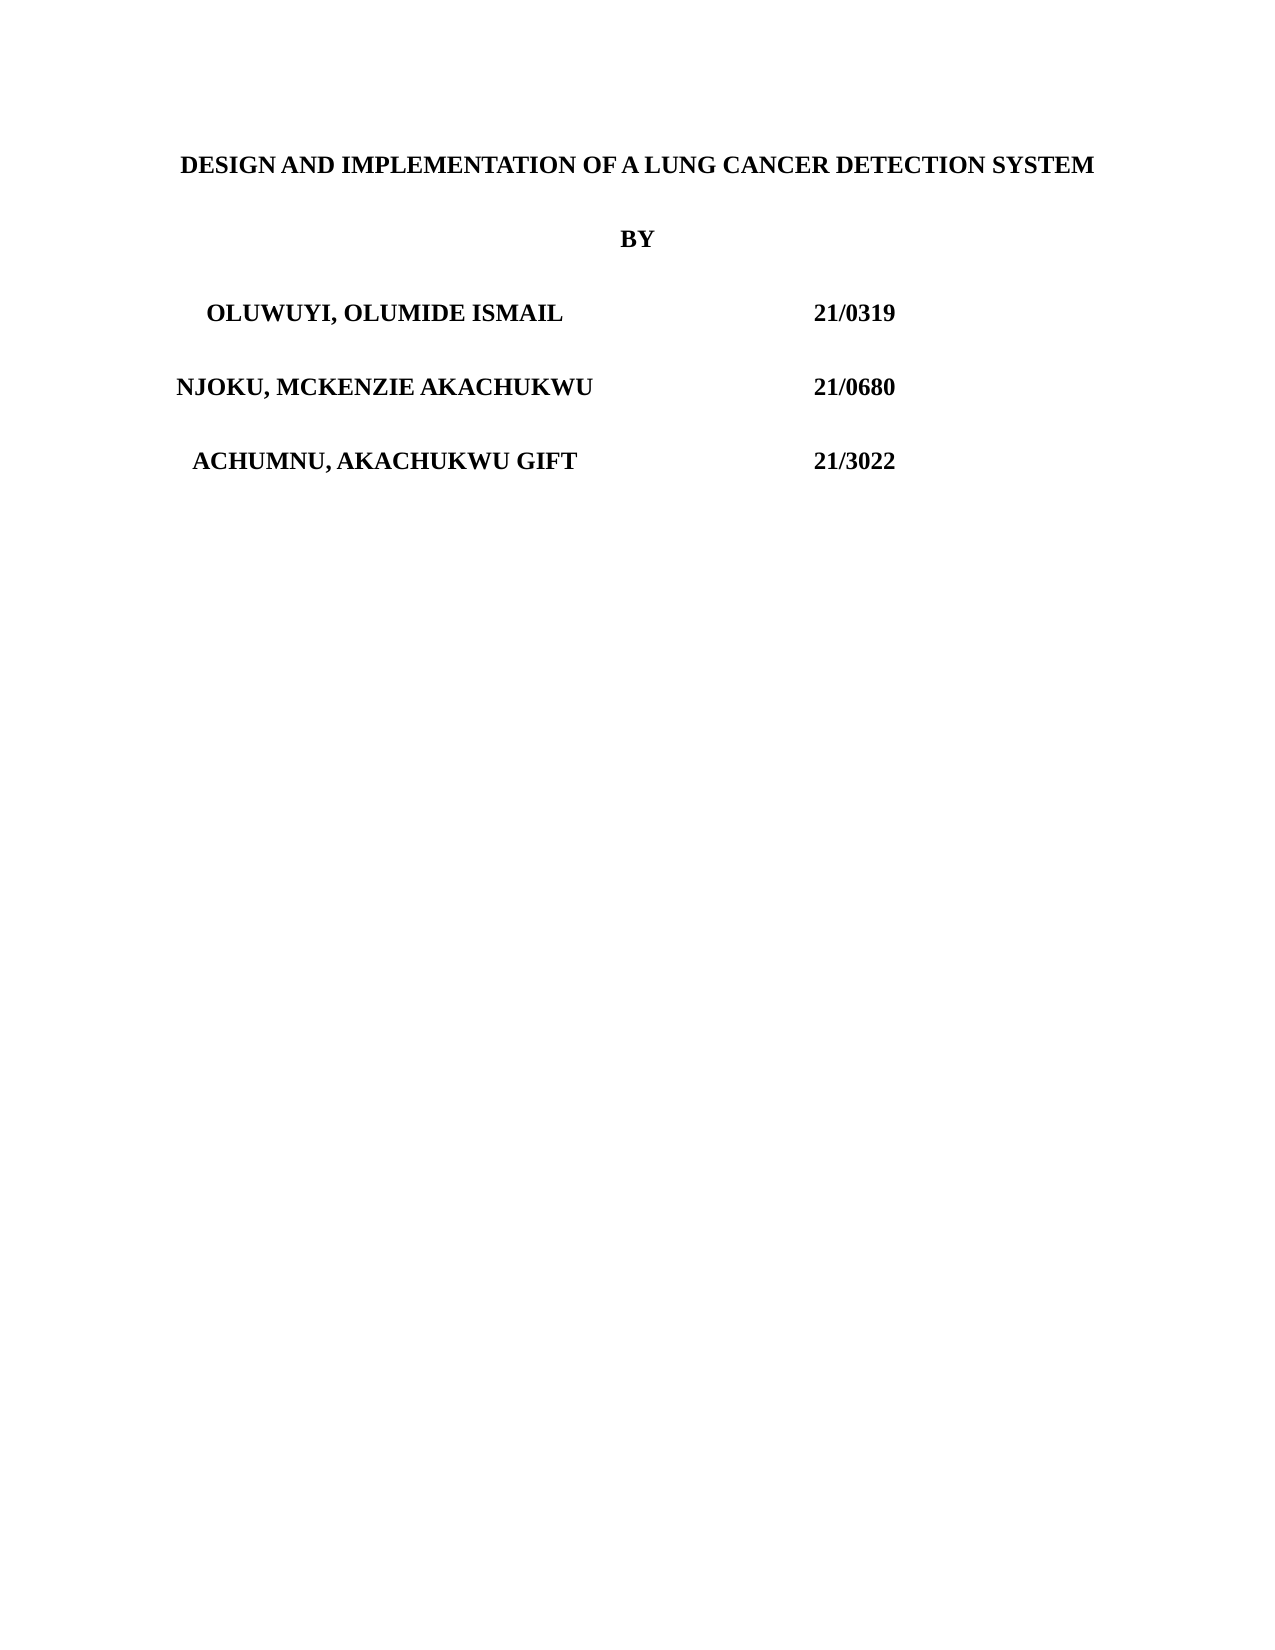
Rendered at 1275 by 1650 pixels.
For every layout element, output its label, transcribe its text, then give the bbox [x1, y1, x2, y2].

table_header OLUWUYI, OLUMIDE ISMAIL [150, 298, 619, 372]
table_cell ACHUMNU, AKACHUKWU GIFT [150, 446, 619, 521]
table_cell NJOKU, MCKENZIE AKACHUKWU [150, 373, 619, 446]
table_cell 21/3022 [620, 446, 1089, 521]
table_header 21/0319 [620, 298, 1089, 372]
text BY [150, 224, 1125, 253]
text DESIGN AND IMPLEMENTATION OF A LUNG CANCER DETECTION SYSTEM [150, 150, 1125, 179]
table_cell 21/0680 [620, 373, 1089, 446]
